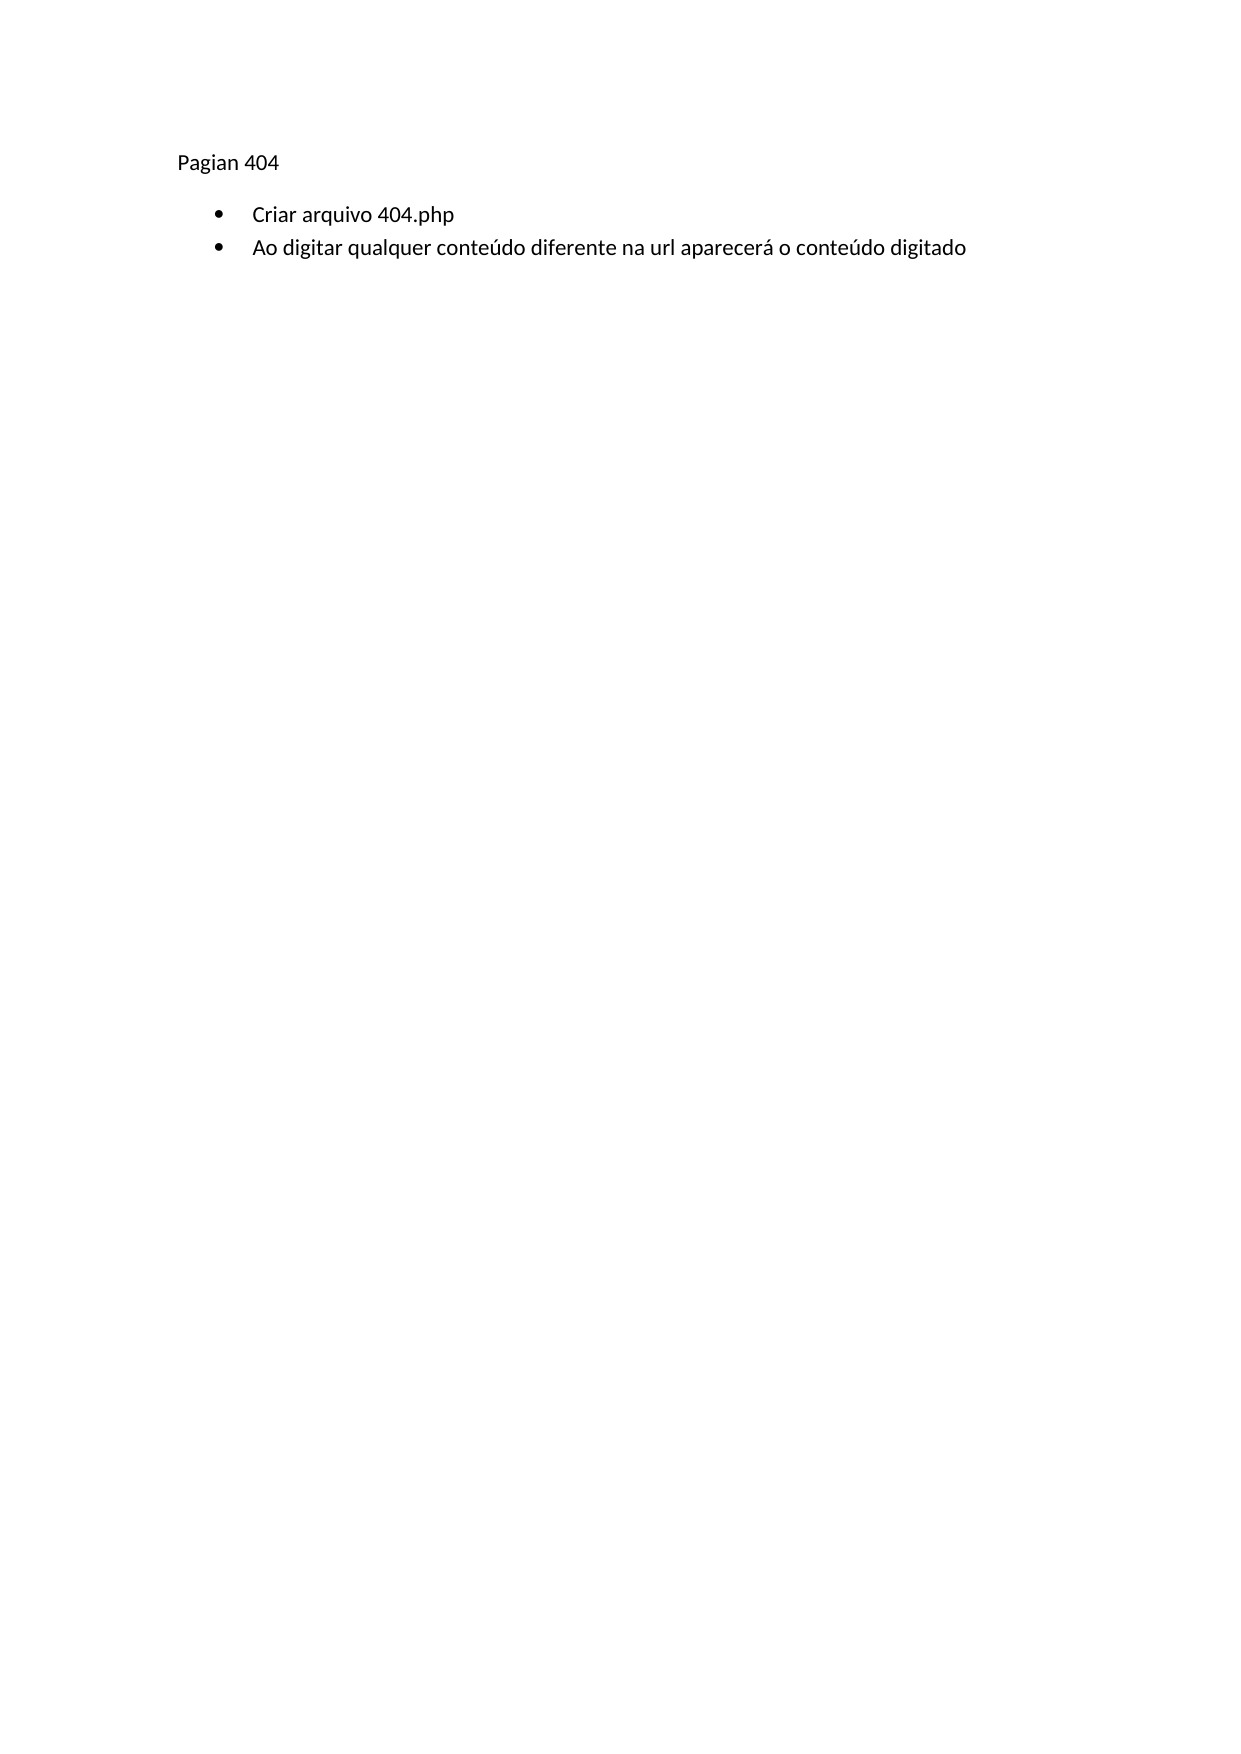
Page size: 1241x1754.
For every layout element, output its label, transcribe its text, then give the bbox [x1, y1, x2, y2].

list Criar arquivo 404.php [215, 201, 1063, 229]
text Pagian 404 [177, 148, 1063, 176]
list Ao digitar qualquer conteúdo diferente na url aparecerá o conteúdo digitado [215, 233, 1063, 261]
